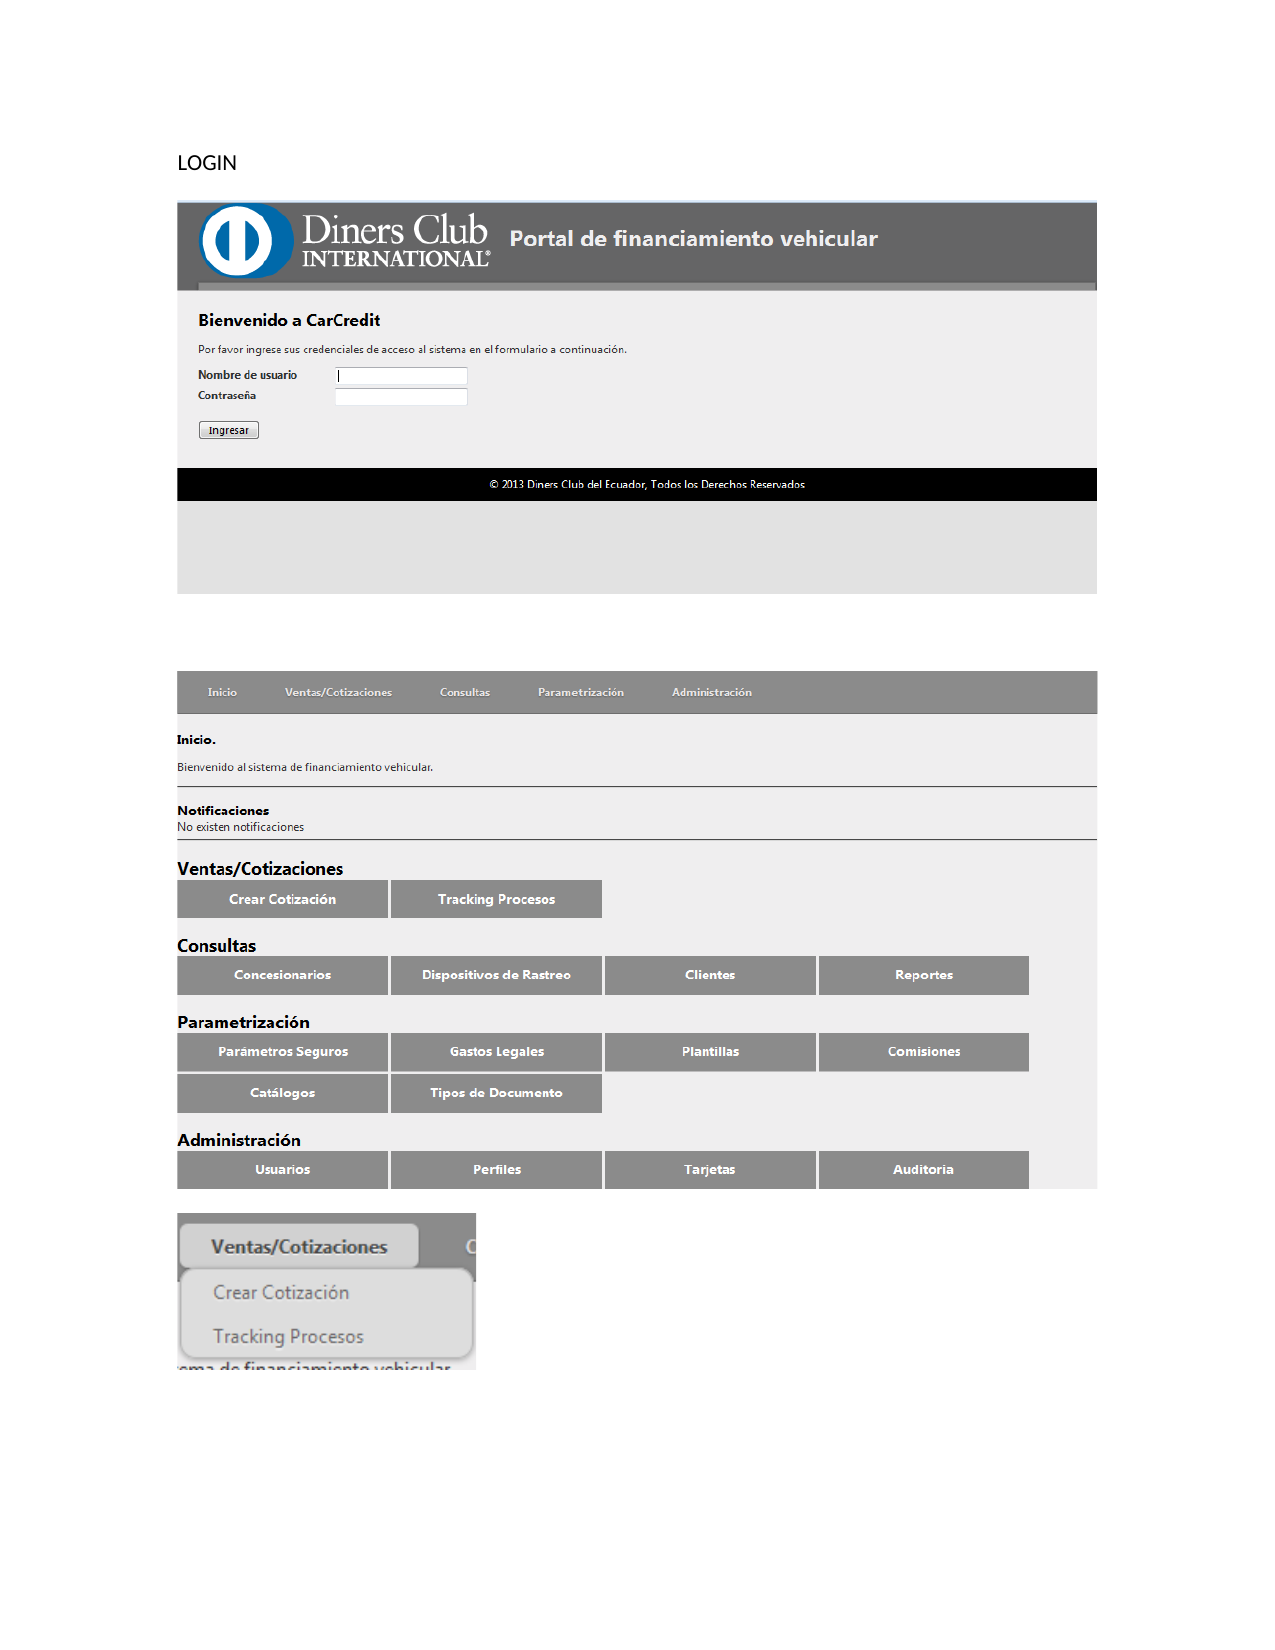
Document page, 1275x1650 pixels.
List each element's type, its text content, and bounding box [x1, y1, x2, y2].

text LOGIN [177, 148, 1098, 176]
picture [177, 200, 1097, 594]
picture [177, 671, 1098, 1189]
picture [177, 1213, 477, 1370]
